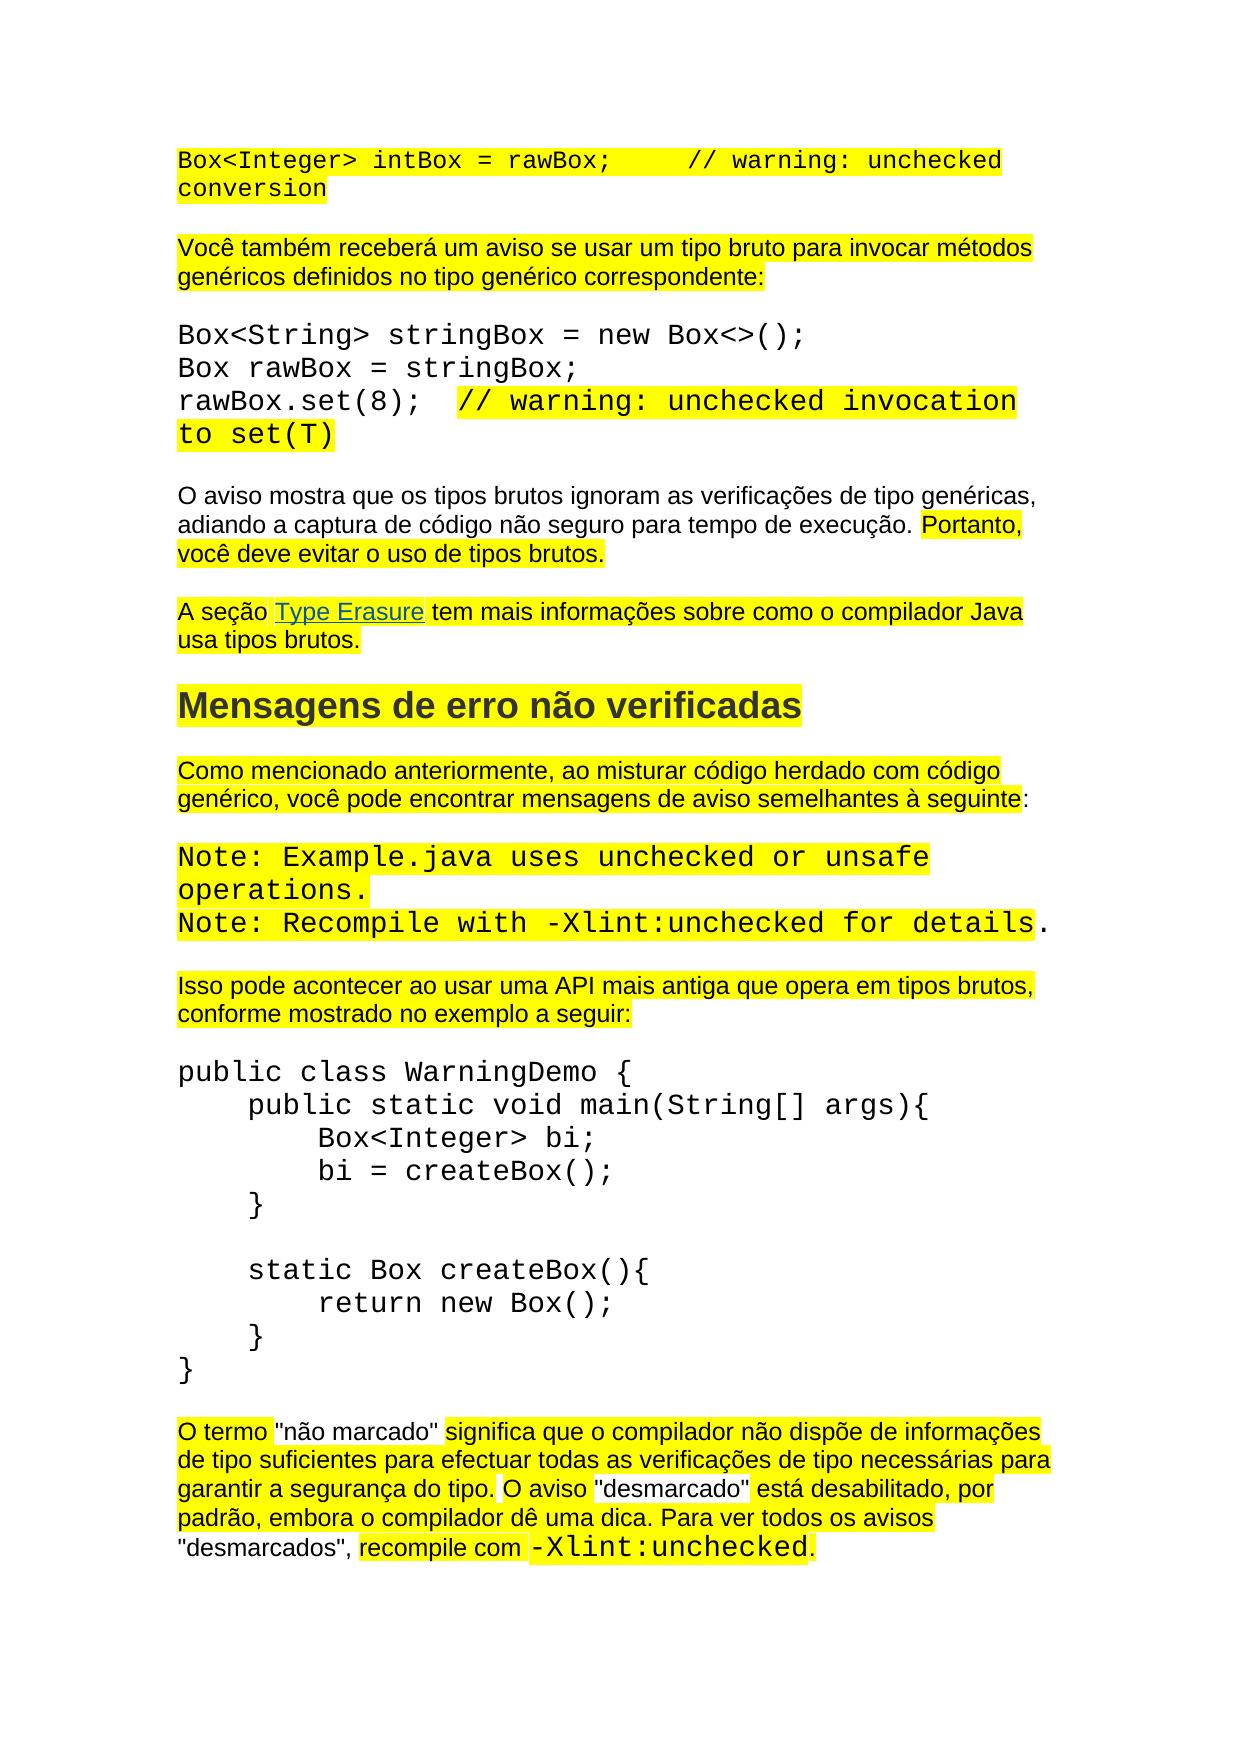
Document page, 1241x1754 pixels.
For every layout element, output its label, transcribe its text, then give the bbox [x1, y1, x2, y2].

text } [177, 1189, 1063, 1222]
text rawBox.set(8); // warning: unchecked invocation to set(T) [177, 386, 1063, 452]
text O aviso mostra que os tipos brutos ignoram as verificações de tipo genéricas, adiando a captura de código não seguro para tempo de execução. Portanto, você deve evitar o uso de tipos brutos. [177, 481, 1063, 568]
text Box<Integer> bi; [177, 1123, 1063, 1156]
text static Box createBox(){ [177, 1255, 1063, 1288]
text O termo "não marcado" significa que o compilador não dispõe de informações de tipo suficientes para efectuar todas as verificações de tipo necessárias para garantir a segurança do tipo. O aviso "desmarcado" está desabilitado, por padrão, embora o compilador dê uma dica. Para ver todos os avisos "desmarcados", recompile com -Xlint:unchecked. [808, 1417, 1063, 1565]
subtitle Mensagens de erro não verificadas [177, 683, 1063, 727]
text public static void main(String[] args){ [177, 1090, 1063, 1123]
text return new Box(); [177, 1288, 1063, 1321]
text Box<Integer> intBox = rawBox; // warning: unchecked conversion [327, 148, 1063, 204]
text Note: Example.java uses unchecked or unsafe operations. [177, 842, 1063, 908]
text Você também receberá um aviso se usar um tipo bruto para invocar métodos genéricos definidos no tipo genérico correspondente: [177, 233, 1063, 291]
text Box rawBox = stringBox; [177, 353, 1063, 386]
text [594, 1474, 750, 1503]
text Note: Recompile with -Xlint:unchecked for details. [177, 908, 1063, 941]
text } [177, 1321, 1063, 1354]
text A seção Type Erasure tem mais informações sobre como o compilador Java usa tipos brutos. [361, 597, 1063, 654]
text public class WarningDemo { [177, 1057, 1063, 1090]
text Box<String> stringBox = new Box<>(); [177, 320, 1063, 353]
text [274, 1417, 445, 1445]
text } [177, 1354, 1063, 1387]
text Isso pode acontecer ao usar uma API mais antiga que opera em tipos brutos, conforme mostrado no exemplo a seguir: [632, 971, 1063, 1028]
text bi = createBox(); [177, 1156, 1063, 1189]
text Como mencionado anteriormente, ao misturar código herdado com código genérico, você pode encontrar mensagens de aviso semelhantes à seguinte: [177, 756, 1063, 813]
